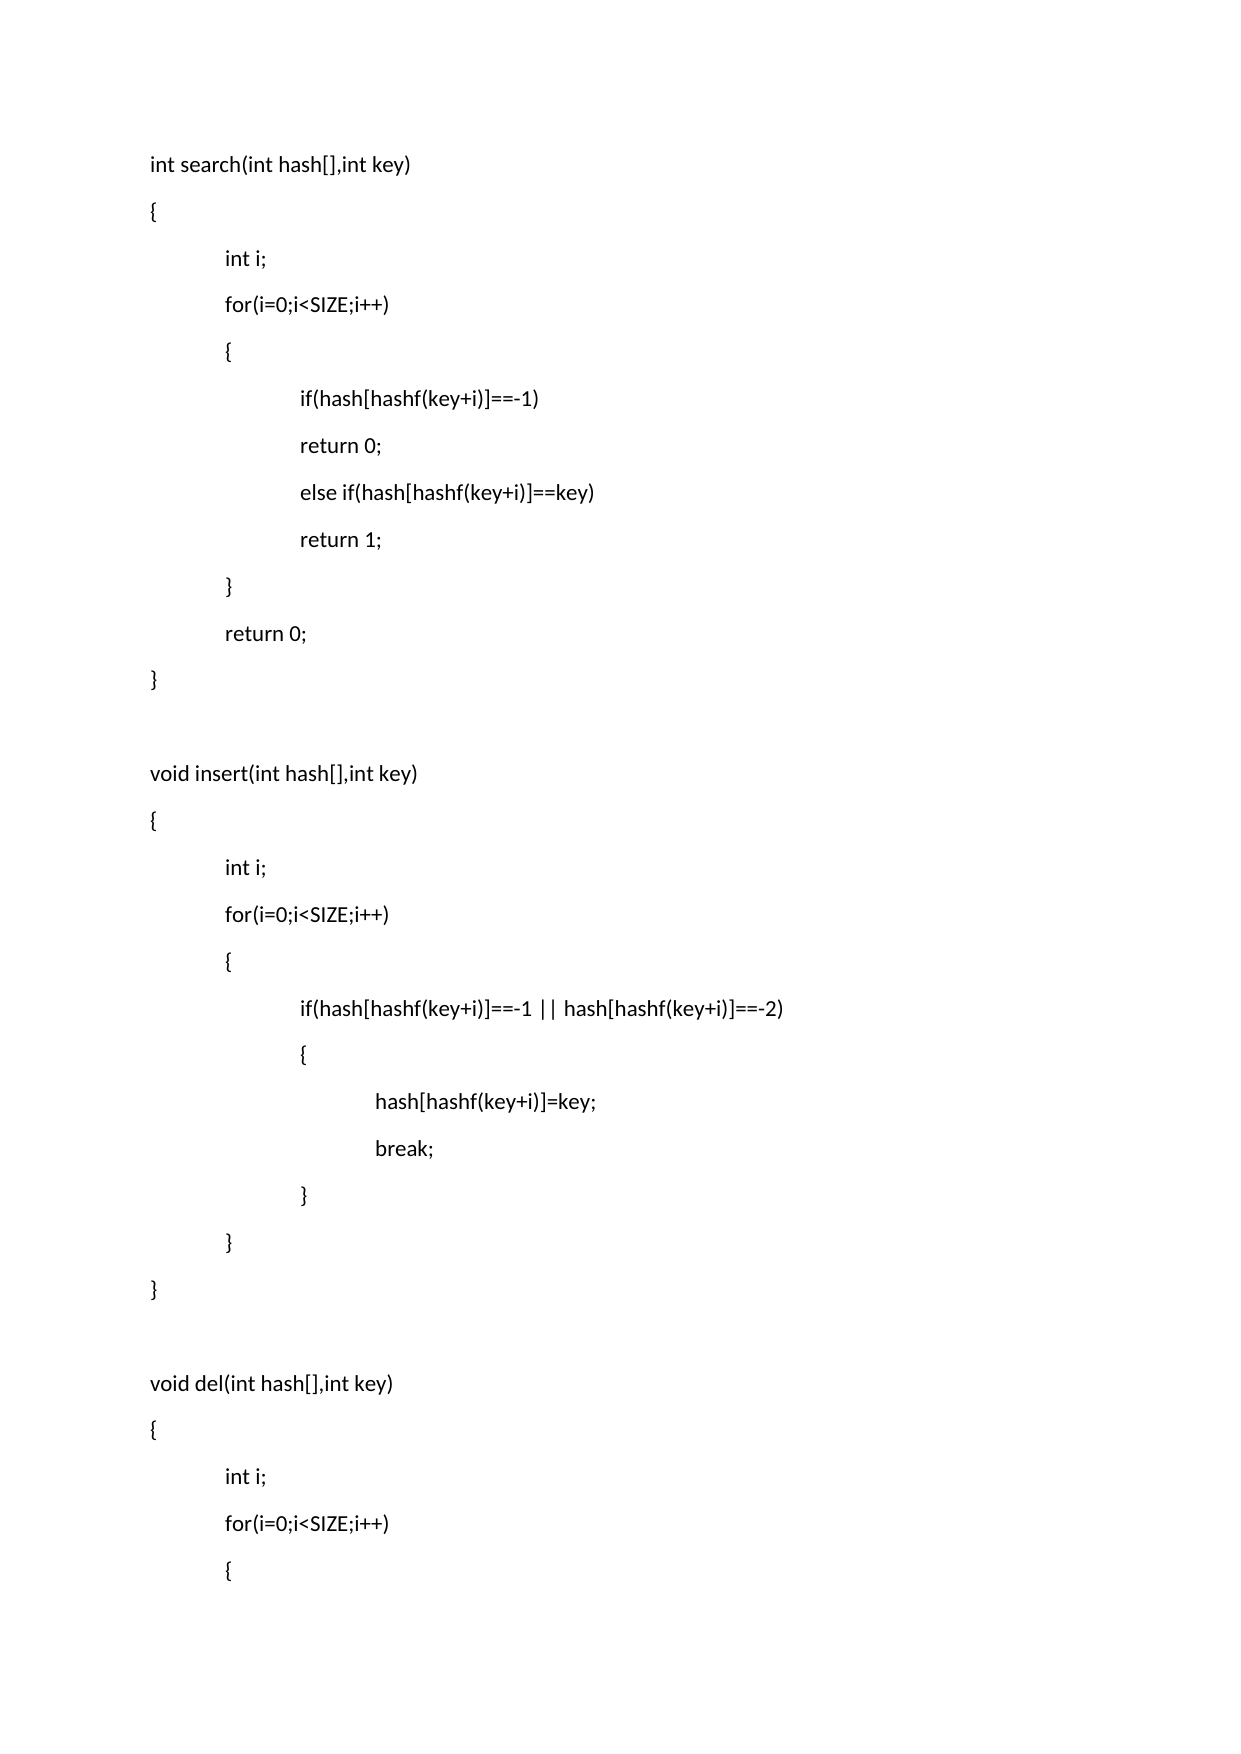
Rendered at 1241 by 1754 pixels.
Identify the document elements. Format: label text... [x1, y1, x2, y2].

text if(hash[hashf(key+i)]==-1) [150, 384, 1090, 412]
text for(i=0;i<SIZE;i++) [150, 291, 1090, 319]
text return 0; [150, 431, 1090, 459]
text return 0; [150, 619, 1090, 647]
text { [150, 337, 1090, 366]
text int i; [150, 1462, 1090, 1491]
text int search(int hash[],int key) [150, 150, 1090, 178]
text else if(hash[hashf(key+i)]==key) [150, 478, 1090, 506]
text int i; [150, 853, 1090, 881]
text for(i=0;i<SIZE;i++) [150, 1509, 1090, 1537]
text void insert(int hash[],int key) [150, 759, 1090, 787]
text { [150, 1416, 1090, 1444]
text } [150, 572, 1090, 600]
text { [150, 1041, 1090, 1069]
text { [150, 1556, 1090, 1584]
text } [150, 666, 1090, 694]
text break; [150, 1134, 1090, 1162]
text } [150, 1181, 1090, 1209]
text int i; [150, 244, 1090, 272]
text for(i=0;i<SIZE;i++) [150, 900, 1090, 928]
text return 1; [150, 525, 1090, 553]
text } [150, 1228, 1090, 1256]
text if(hash[hashf(key+i)]==-1 || hash[hashf(key+i)]==-2) [150, 994, 1090, 1022]
text { [150, 197, 1090, 225]
text { [150, 806, 1090, 834]
text { [150, 947, 1090, 975]
text } [150, 1275, 1090, 1303]
text void del(int hash[],int key) [150, 1369, 1090, 1397]
text hash[hashf(key+i)]=key; [150, 1087, 1090, 1116]
